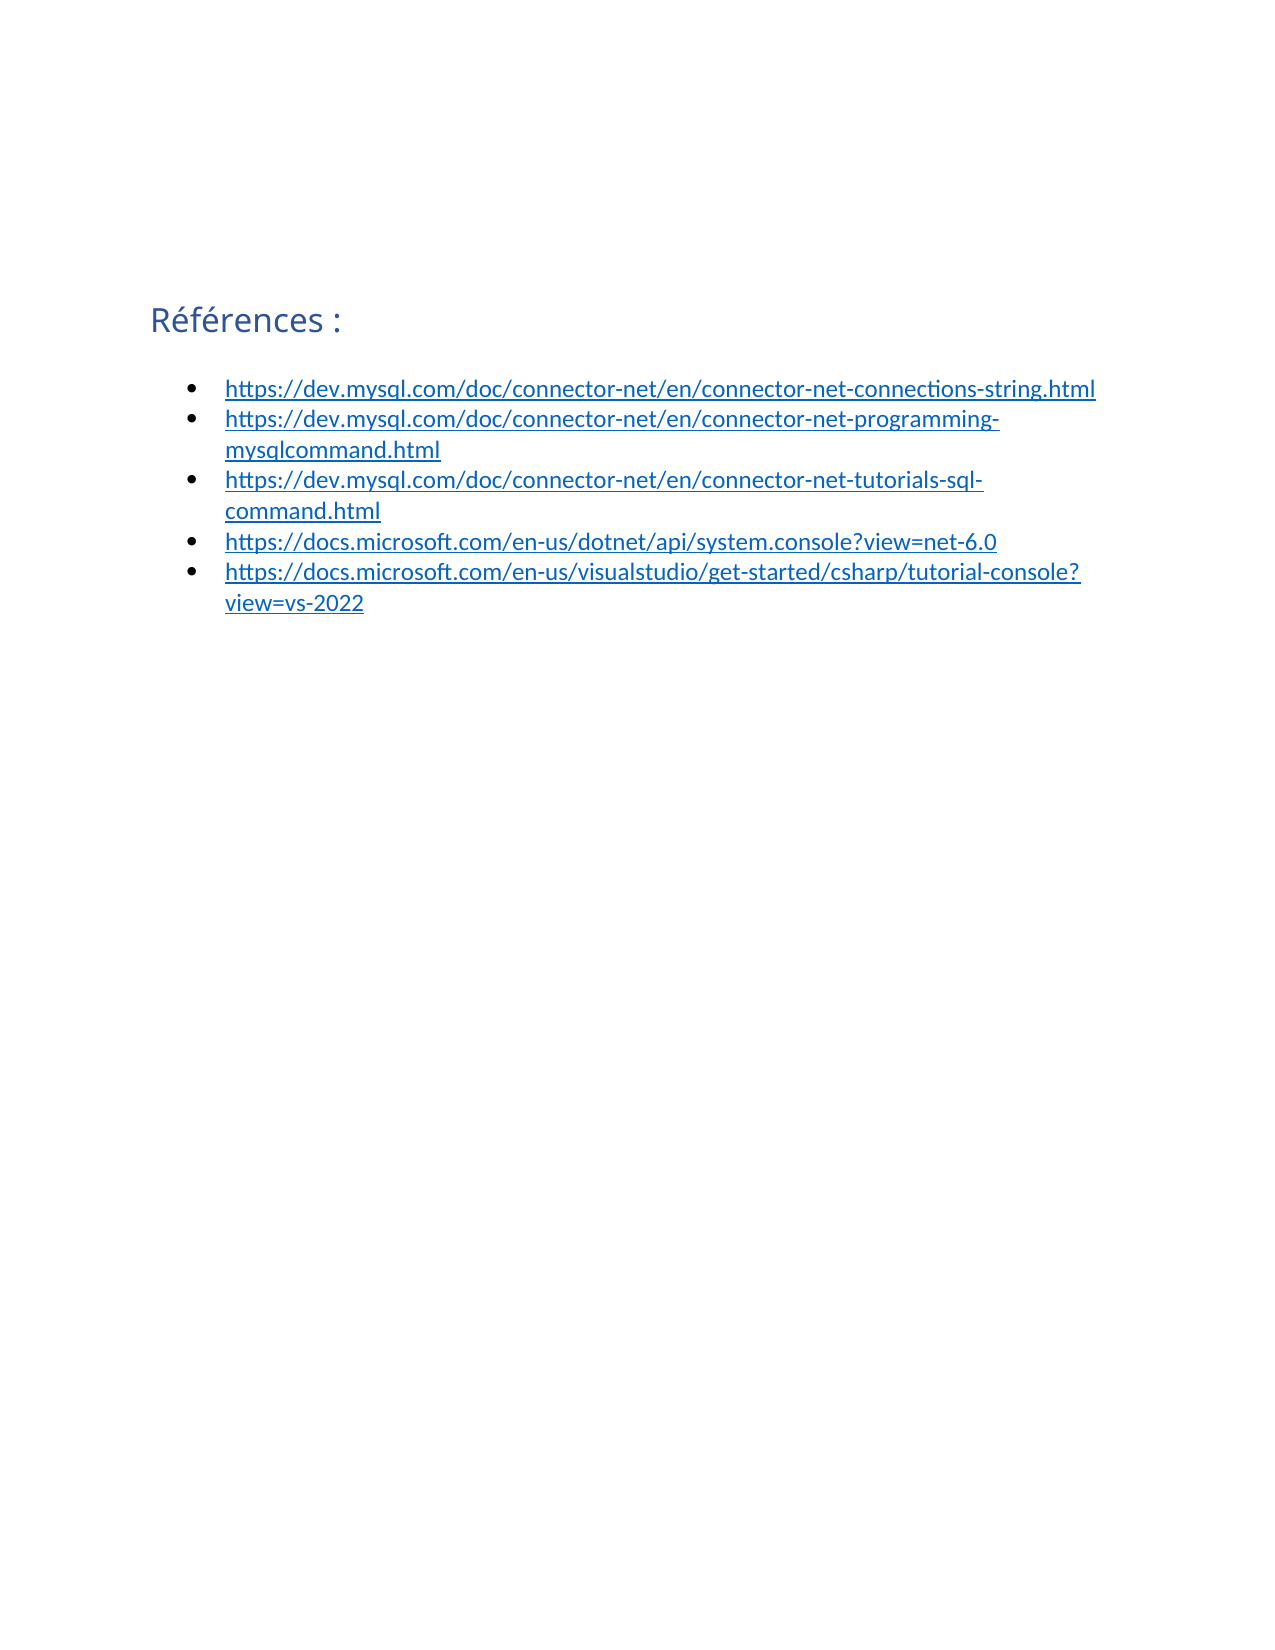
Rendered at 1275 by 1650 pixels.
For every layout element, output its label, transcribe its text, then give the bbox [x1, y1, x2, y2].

list https://docs.microsoft.com/en-us/visualstudio/get-started/csharp/tutorial-console?view=vs-2022 [187, 556, 1125, 617]
list https://dev.mysql.com/doc/connector-net/en/connector-net-connections-string.html [187, 373, 1125, 403]
list https://dev.mysql.com/doc/connector-net/en/connector-net-tutorials-sql-command.html [187, 464, 1125, 526]
subtitle Références : [150, 297, 1125, 342]
list https://docs.microsoft.com/en-us/dotnet/api/system.console?view=net-6.0 [187, 526, 1125, 556]
list https://dev.mysql.com/doc/connector-net/en/connector-net-programming-mysqlcommand.html [187, 403, 1125, 464]
